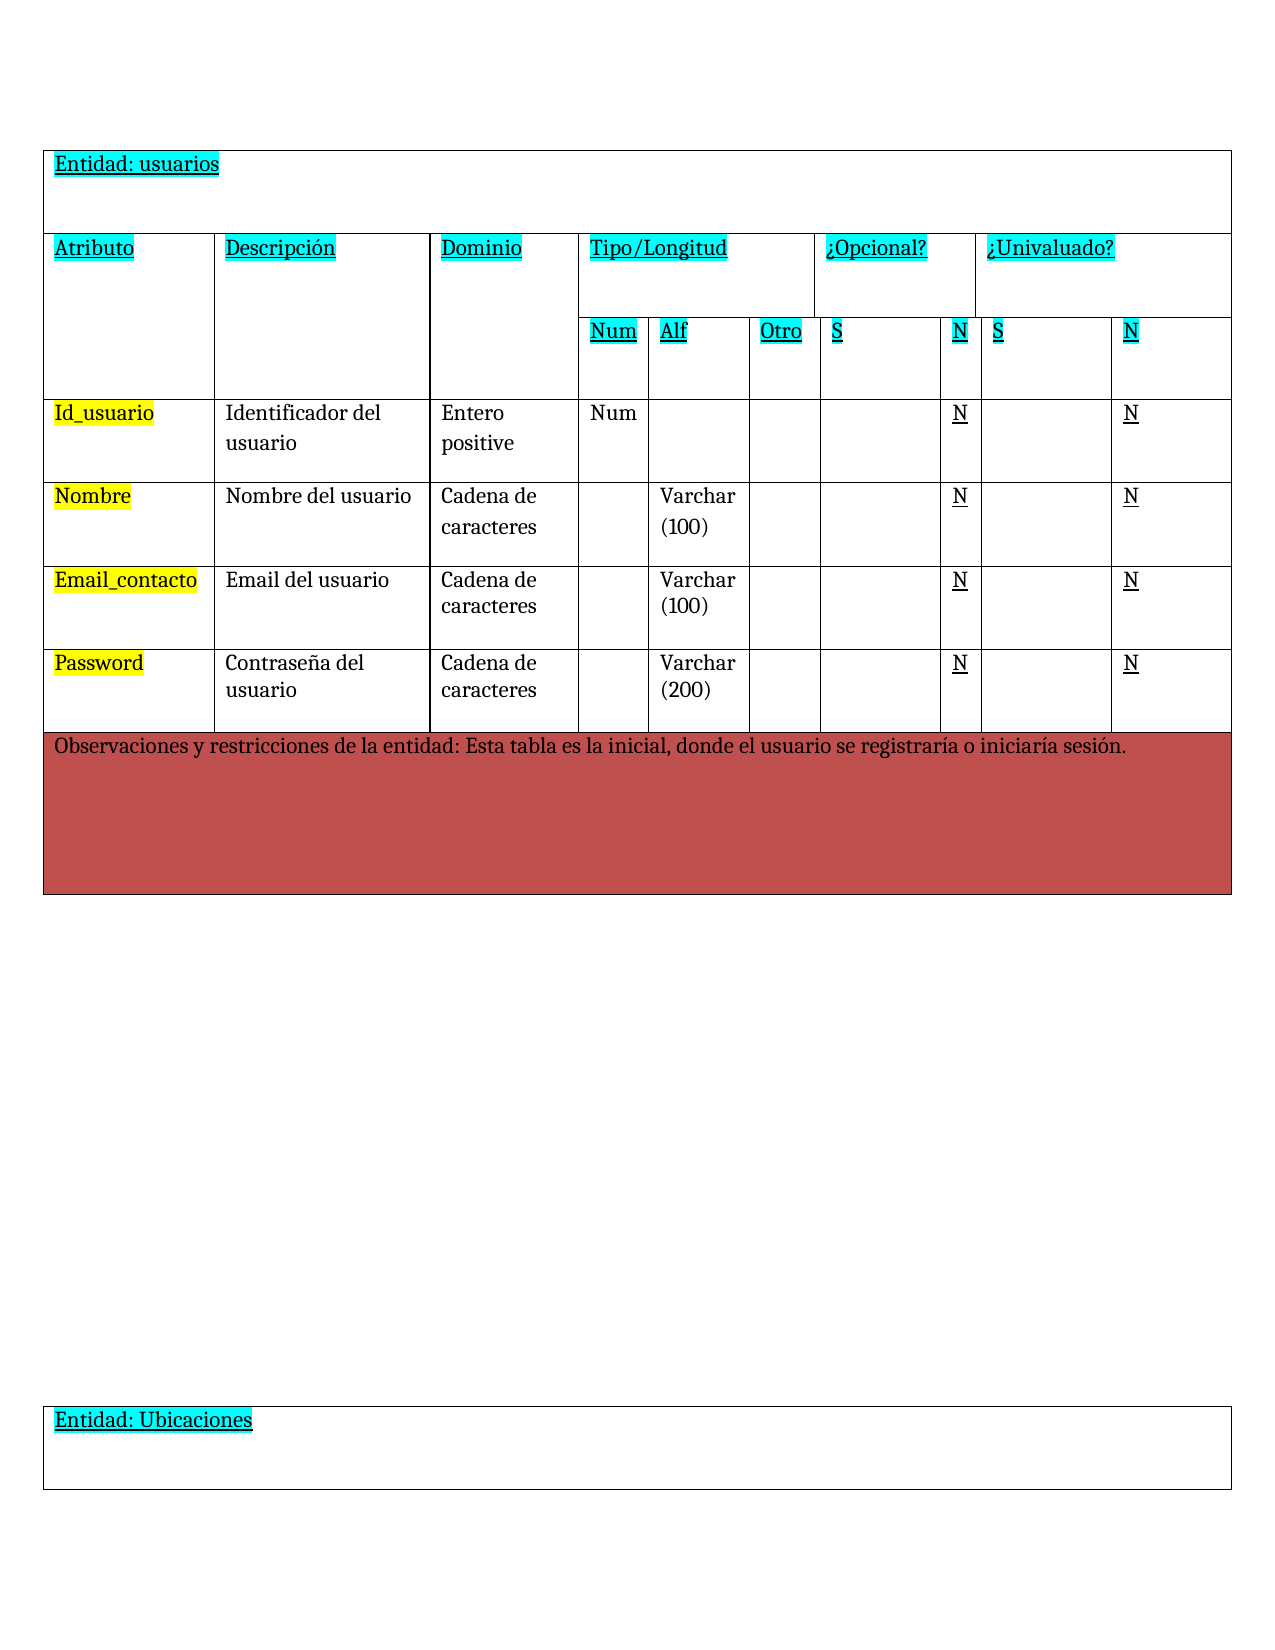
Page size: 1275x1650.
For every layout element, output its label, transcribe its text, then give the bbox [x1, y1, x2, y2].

table_cell [982, 400, 1111, 482]
table_cell Dominio [431, 234, 578, 399]
table_cell ¿Opcional? [815, 234, 975, 317]
table_cell Nombre [44, 483, 214, 566]
table_cell Nombre del usuario [215, 483, 429, 566]
table_cell [982, 483, 1111, 566]
table_cell [750, 567, 820, 649]
table_cell Atributo [44, 234, 214, 399]
table_cell Cadena de caracteres [431, 483, 578, 566]
table_header Entidad: Ubicaciones [44, 1407, 1231, 1489]
table_cell Email_contacto [44, 567, 214, 649]
table_cell Email del usuario [215, 567, 429, 649]
table_cell N [941, 483, 981, 566]
table_cell N [1112, 567, 1231, 649]
table_cell Password [44, 650, 214, 732]
table_cell Identificador del usuario [215, 400, 429, 482]
table_cell N [941, 567, 981, 649]
table_cell Id_usuario [44, 400, 214, 482]
table_cell [750, 650, 820, 732]
table_cell [750, 400, 820, 482]
table_header Entidad: usuarios [44, 151, 1231, 233]
table_cell Num [579, 318, 648, 399]
table_cell N [1112, 483, 1231, 566]
table_cell [579, 483, 648, 566]
table_cell S [982, 318, 1111, 399]
table_cell Descripción [215, 234, 429, 399]
table_cell Varchar (100) [649, 483, 749, 566]
table_cell [821, 483, 940, 566]
table_cell Varchar (200) [649, 650, 749, 732]
table_cell [821, 567, 940, 649]
table_cell [821, 650, 940, 732]
table_cell N [941, 650, 981, 732]
table_cell Alf [649, 318, 749, 399]
table_cell [982, 567, 1111, 649]
table_cell Tipo/Longitud [579, 234, 814, 317]
table_cell Num [579, 400, 648, 482]
table_cell [982, 650, 1111, 732]
table_cell ¿Univaluado? [976, 234, 1231, 317]
table_cell Entero positive [431, 400, 578, 482]
table_cell [579, 650, 648, 732]
table_cell N [941, 318, 981, 399]
table_cell [649, 400, 749, 482]
table_cell Otro [750, 318, 820, 399]
table_cell Cadena de caracteres [431, 567, 578, 649]
table_cell [750, 483, 820, 566]
table_cell [821, 400, 940, 482]
table_cell Observaciones y restricciones de la entidad: Esta tabla es la inicial, donde el usuario se registraría o iniciaría sesión. [44, 733, 1231, 894]
table_cell N [1112, 650, 1231, 732]
table_cell Cadena de caracteres [431, 650, 578, 732]
table_cell Contraseña del usuario [215, 650, 429, 732]
table_cell S [821, 318, 940, 399]
table_cell Varchar (100) [649, 567, 749, 649]
table_cell [579, 567, 648, 649]
table_cell N [1112, 400, 1231, 482]
table_cell N [1112, 318, 1231, 399]
table_cell N [941, 400, 981, 482]
